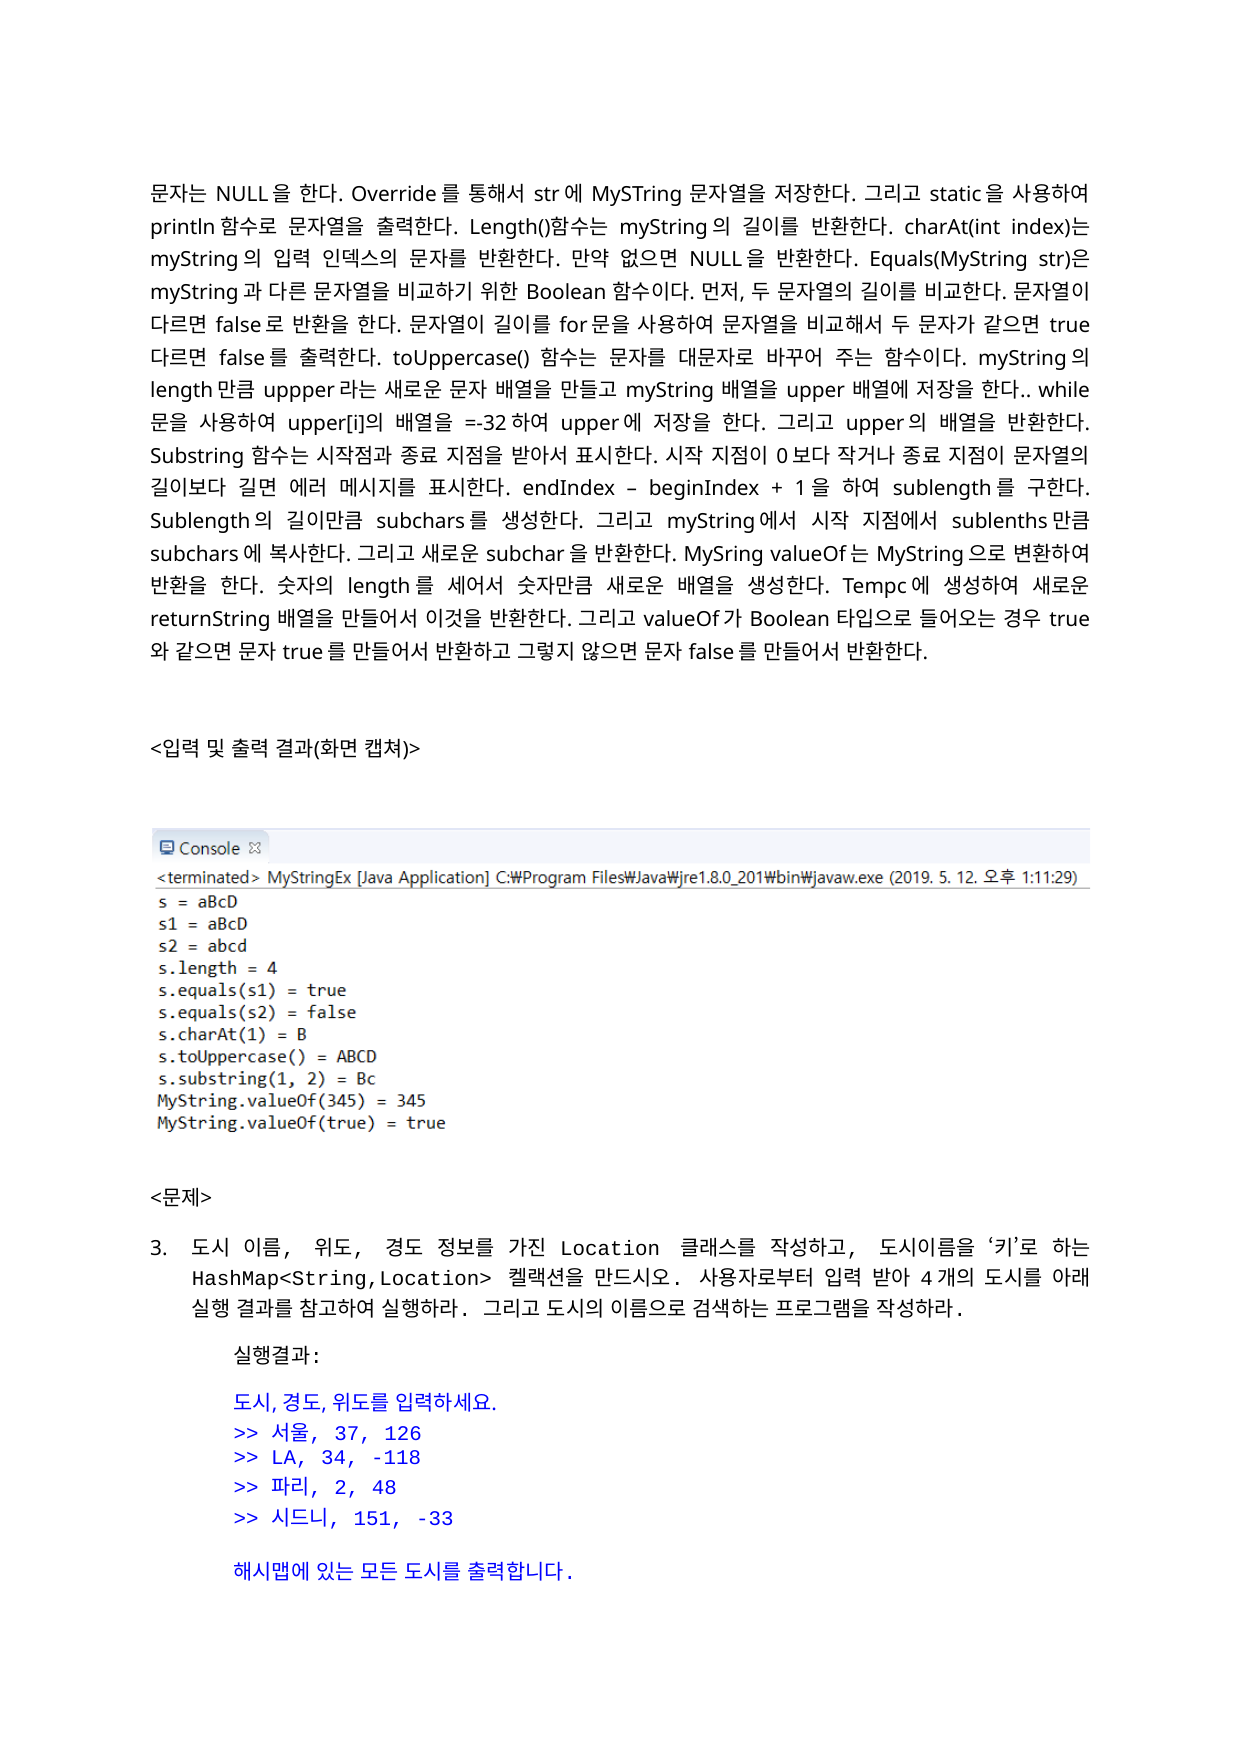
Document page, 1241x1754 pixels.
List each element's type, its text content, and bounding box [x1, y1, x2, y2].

list 도시 이름, 위도, 경도 정보를 가진 Location 클래스를 작성하고, 도시이름을 ‘키’로 하는 HashMap<String,Location> 켈랙션을 만드시오. 사용자로부터 입력 받아 4개의 도시를 아래 실행 결과를 참고하여 실행하라. 그리고 도시의 이름으로 검색하는 프로그램을 작성하라. [150, 1231, 1090, 1322]
text 실행결과: [233, 1339, 1090, 1369]
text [150, 177, 1090, 665]
text >> 파리, 2, 48 [233, 1470, 1090, 1501]
text >> 시드니, 151, -33 [233, 1501, 1090, 1531]
picture [150, 828, 1091, 1163]
text >> LA, 34, -118 [233, 1447, 1090, 1470]
text <문제> [150, 1182, 1090, 1212]
text >> 서울, 37, 126 [233, 1416, 1090, 1447]
text 도시, 경도, 위도를 입력하세요. [233, 1386, 1090, 1416]
text 해시맵에 있는 모든 도시를 출력합니다. [233, 1555, 1090, 1585]
text <입력 및 출력 결과(화면 캡쳐)> [150, 732, 1090, 762]
